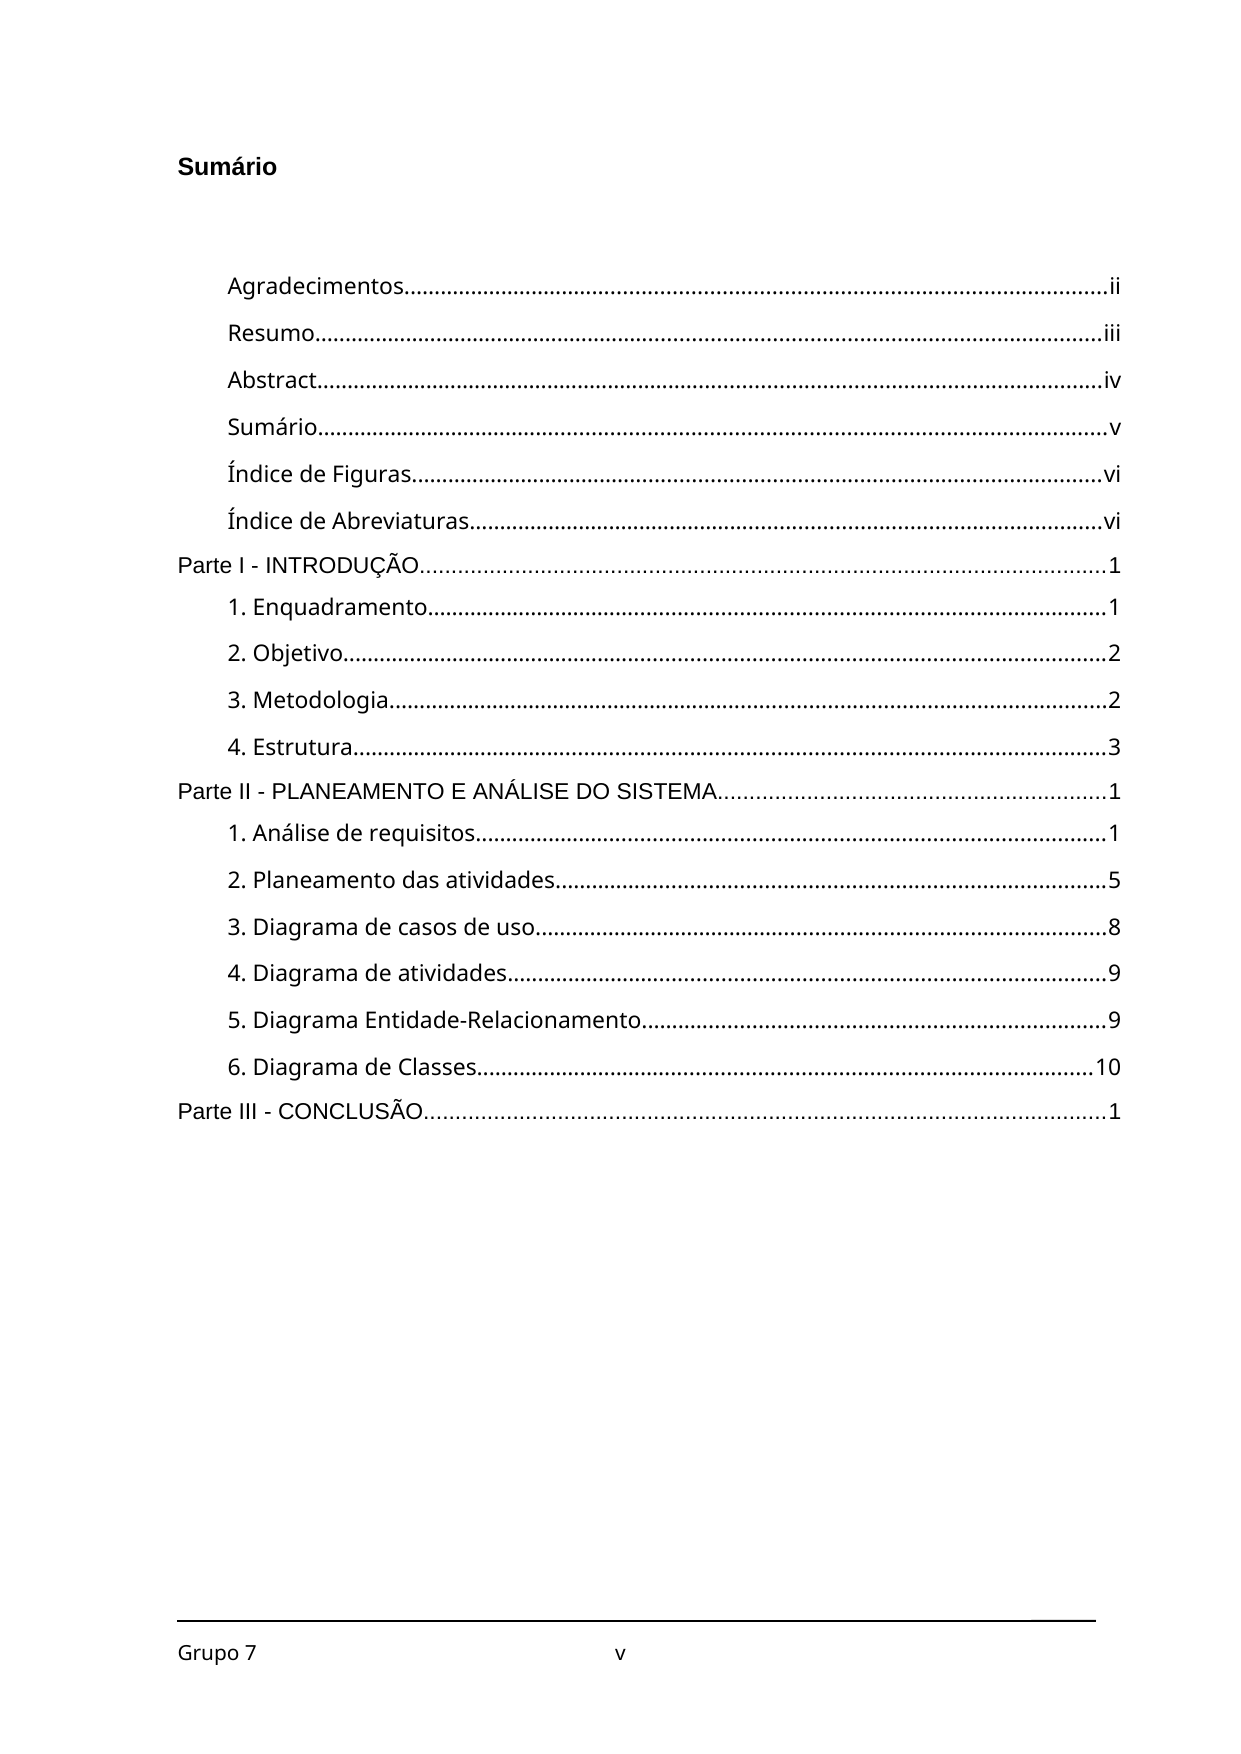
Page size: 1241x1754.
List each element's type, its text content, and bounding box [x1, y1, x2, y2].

subtitle Sumário [177, 152, 1122, 181]
